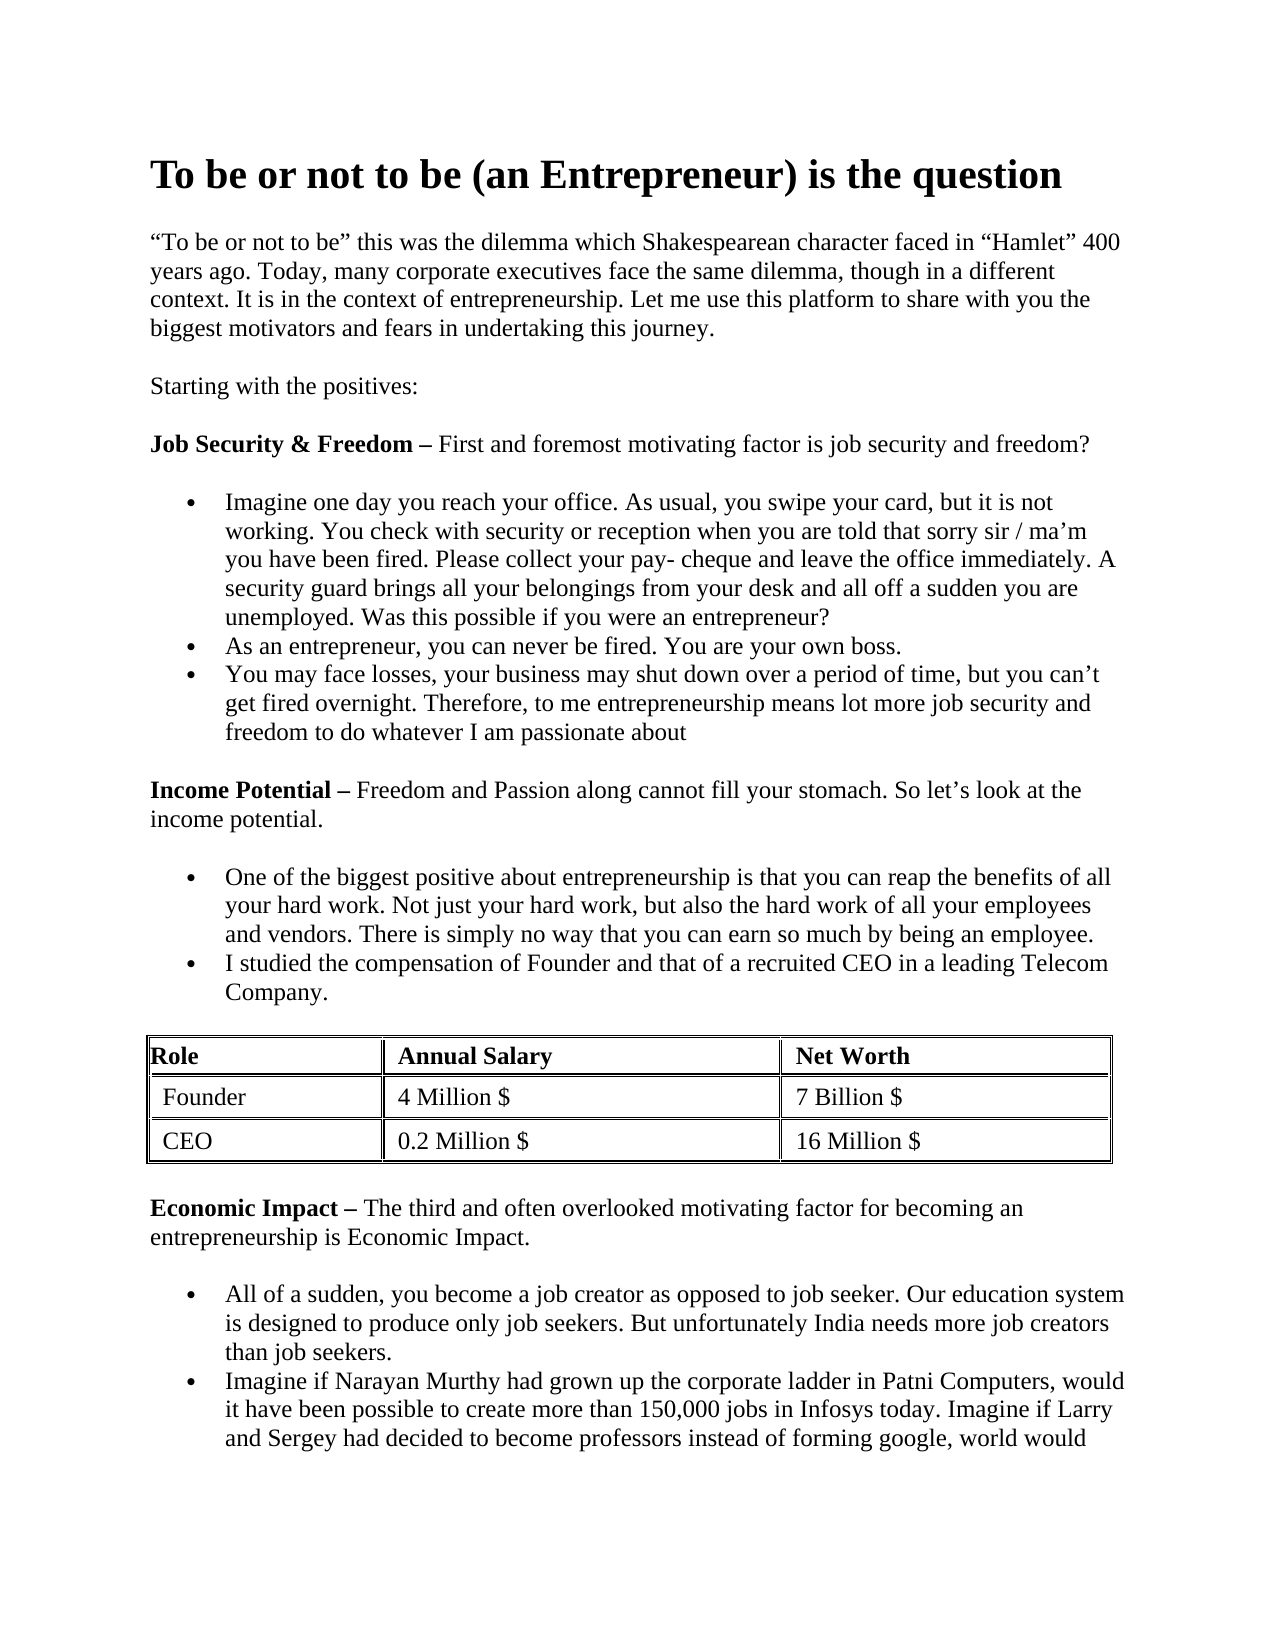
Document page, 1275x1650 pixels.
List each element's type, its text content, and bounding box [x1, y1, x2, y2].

table_header Role [150, 1036, 383, 1073]
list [187, 1366, 1125, 1452]
text Starting with the positives: [150, 371, 1125, 400]
text “To be or not to be” this was the dilemma which Shakespearean character faced in “Hamlet” 400 years ago. Today, many corporate executives face the same dilemma, though in a different context. It is in the context of entrepreneurship. Let me use this platform to share with you the biggest motivators and fears in undertaking this journey. [150, 227, 1125, 342]
table_cell Founder [150, 1073, 381, 1117]
text Economic Impact – The third and often overlooked motivating factor for becoming an entrepreneurship is Economic Impact. [150, 1193, 1125, 1250]
list One of the biggest positive about entrepreneurship is that you can reap the benefits of all your hard work. Not just your hard work, but also the hard work of all your employees and vendors. There is simply no way that you can earn so much by being an employee. [187, 862, 1125, 948]
text To be or not to be (an Entrepreneur) is the question [150, 150, 1125, 198]
text Income Potential – Freedom and Passion along cannot fill your stomach. So let’s look at the income potential. [150, 775, 1125, 832]
text Job Security & Freedom – First and foremost motivating factor is job security and freedom? [150, 429, 1125, 458]
table_cell 4 Million $ [385, 1077, 779, 1117]
table_cell 0.2 Million $ [383, 1120, 781, 1160]
table_cell 16 Million $ [781, 1117, 1111, 1160]
list You may face losses, your business may shut down over a period of time, but you can’t get fired overnight. Therefore, to me entrepreneurship means lot more job security and freedom to do whatever I am passionate about [187, 659, 1125, 746]
table_header Net Worth [781, 1038, 1110, 1073]
list As an entrepreneur, you can never be fired. You are your own boss. [187, 631, 1125, 659]
list Imagine one day you reach your office. As usual, you swipe your card, but it is not working. You check with security or reception when you are told that sorry sir / ma’m you have been fired. Please collect your pay- cheque and leave the office immediately. A security guard brings all your belongings from your desk and all off a sudden you are unemployed. Was this possible if you were an entrepreneur? [187, 487, 1125, 631]
table_cell 7 Billion $ [782, 1073, 1110, 1117]
table_cell CEO [148, 1117, 383, 1160]
list All of a sudden, you become a job creator as opposed to job seeker. Our education system is designed to produce only job seekers. But unfortunately India needs more job creators than job seekers. [187, 1279, 1125, 1366]
list I studied the compensation of Founder and that of a recruited CEO in a leading Telecom Company. [187, 948, 1125, 1005]
table_header Annual Salary [383, 1038, 781, 1073]
